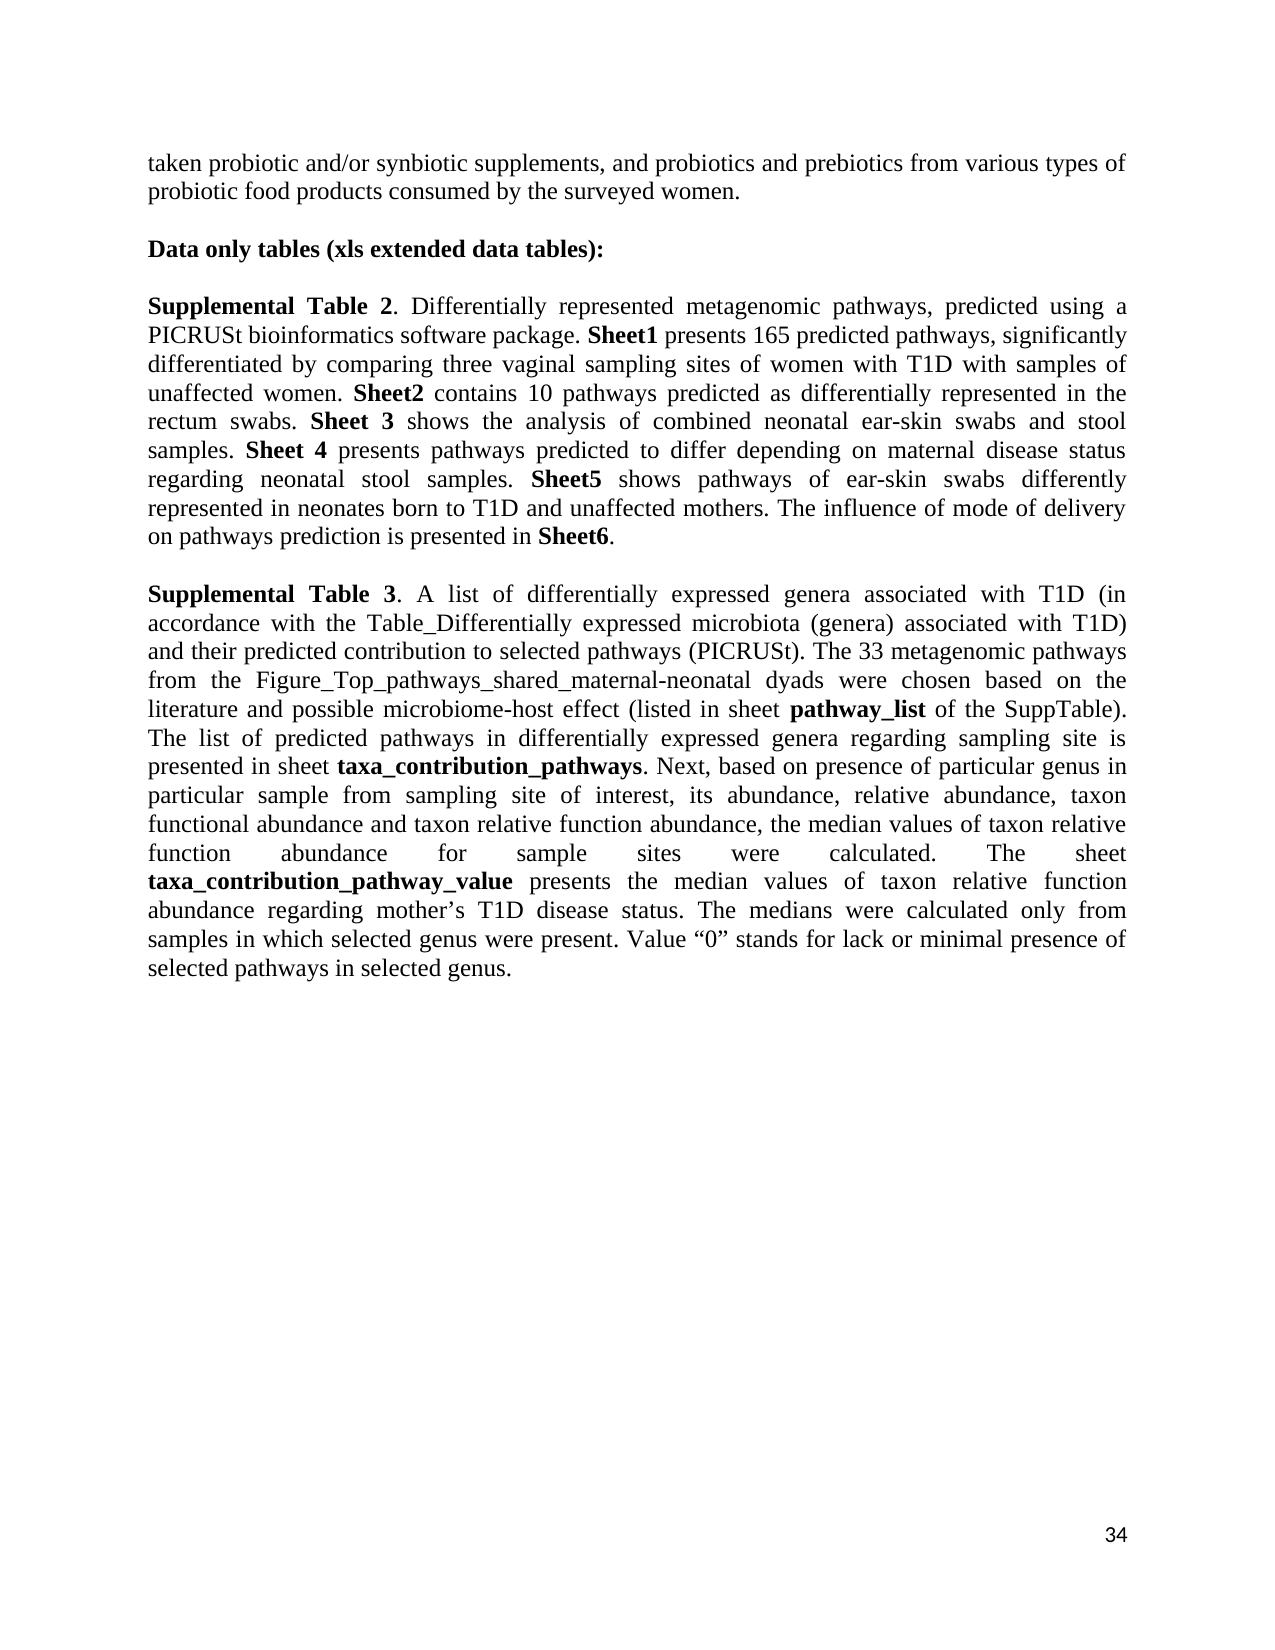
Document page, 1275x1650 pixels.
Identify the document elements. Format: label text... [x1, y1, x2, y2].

text Data only tables (xls extended data tables): [148, 234, 1127, 263]
text Supplemental Table 3. A list of differentially expressed genera associated with T1D (in accordance with the Table_Differentially expressed microbiota (genera) associated with T1D) and their predicted contribution to selected pathways (PICRUSt). The 33 metagenomic pathways from the Figure_Top_pathways_shared_maternal-neonatal dyads were chosen based on the literature and possible microbiome-host effect (listed in sheet pathway_list of the SuppTable). The list of predicted pathways in differentially expressed genera regarding sampling site is presented in sheet taxa_contribution_pathways. Next, based on presence of particular genus in particular sample from sampling site of interest, its abundance, relative abundance, taxon functional abundance and taxon relative function abundance, the median values of taxon relative function abundance for sample sites were calculated. The sheet taxa_contribution_pathway_value presents the median values of taxon relative function abundance regarding mother’s T1D disease status. The medians were calculated only from samples in which selected genus were present. Value “0” stands for lack or minimal presence of selected pathways in selected genus. [148, 579, 1127, 981]
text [148, 148, 1127, 205]
text Supplemental Table 2. Differentially represented metagenomic pathways, predicted using a PICRUSt bioinformatics software package. Sheet1 presents 165 predicted pathways, significantly differentiated by comparing three vaginal sampling sites of women with T1D with samples of unaffected women. Sheet2 contains 10 pathways predicted as differentially represented in the rectum swabs. Sheet 3 shows the analysis of combined neonatal ear-skin swabs and stool samples. Sheet 4 presents pathways predicted to differ depending on maternal disease status regarding neonatal stool samples. Sheet5 shows pathways of ear-skin swabs differently represented in neonates born to T1D and unaffected mothers. The influence of mode of delivery on pathways prediction is presented in Sheet6. [148, 291, 1127, 550]
